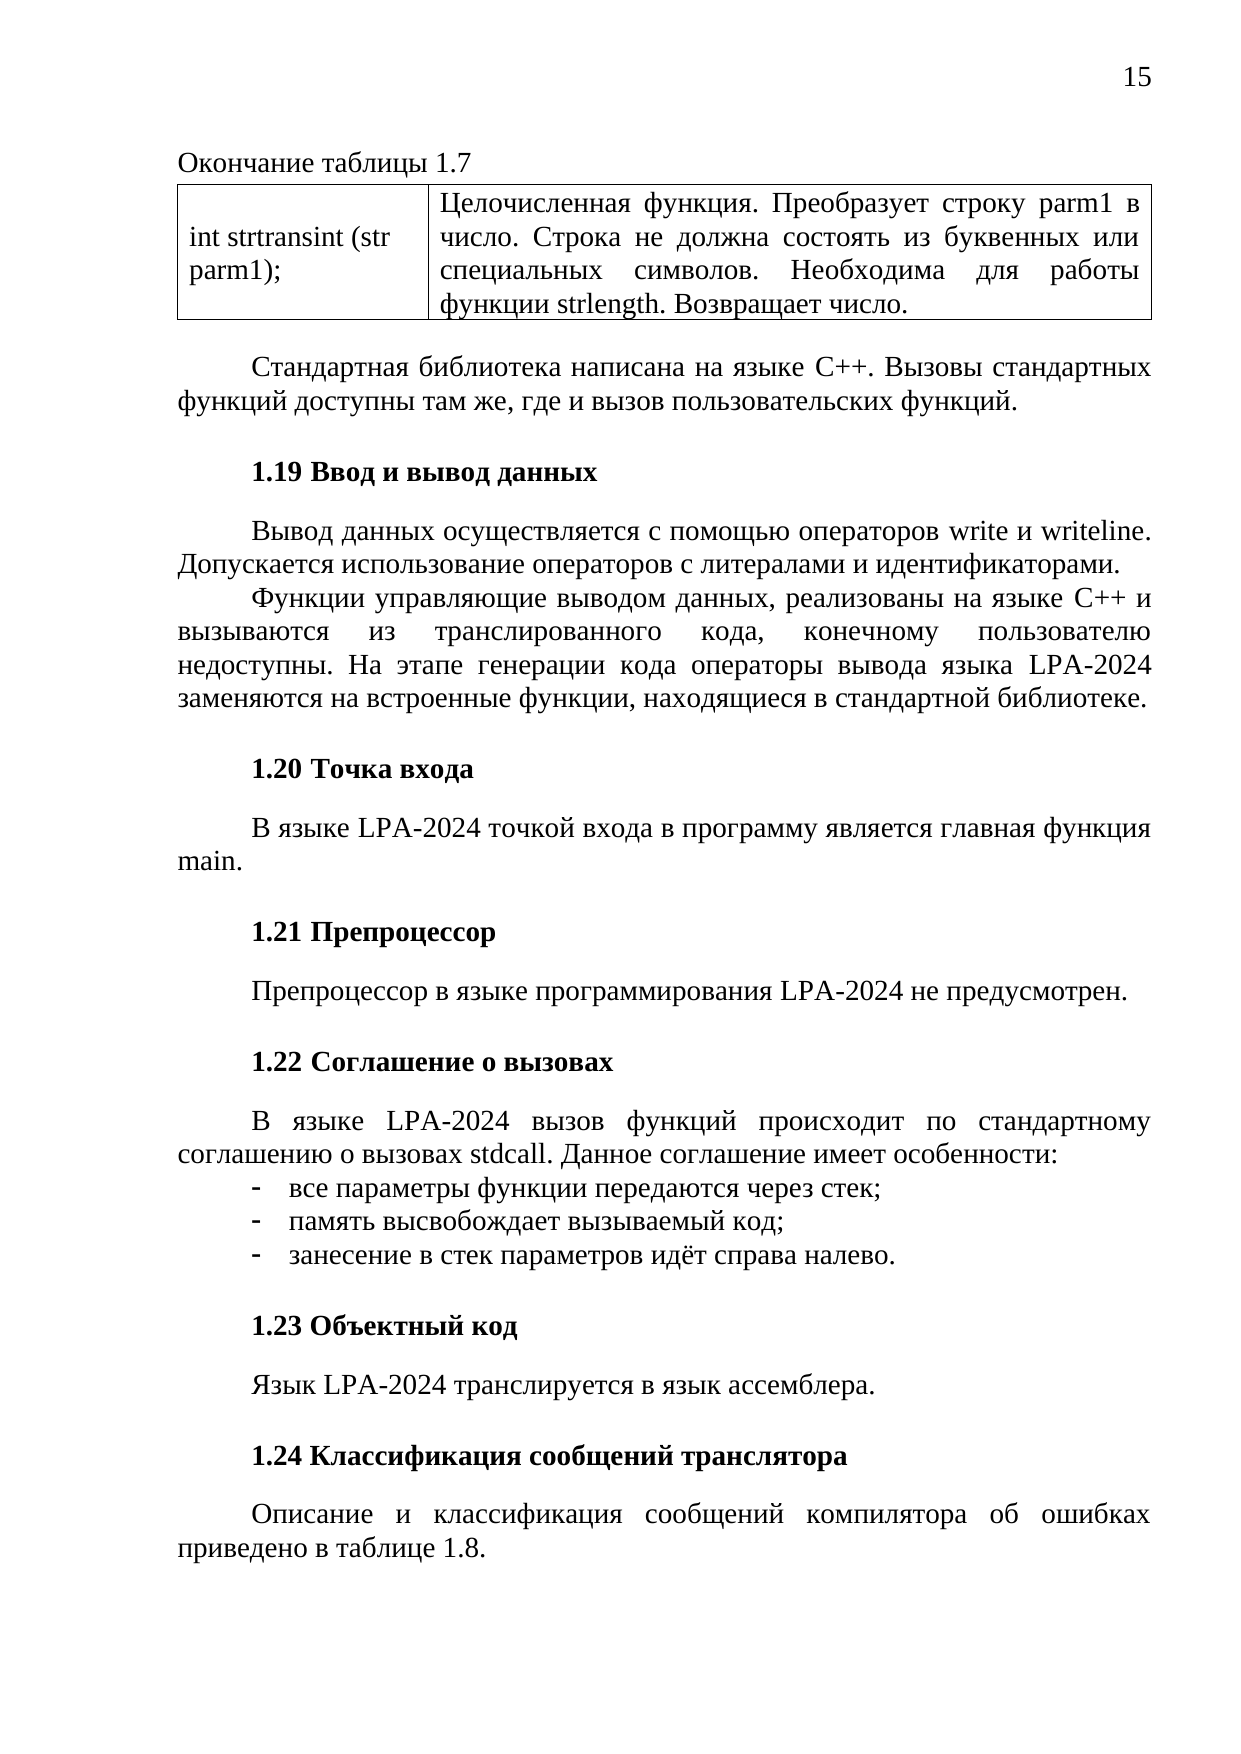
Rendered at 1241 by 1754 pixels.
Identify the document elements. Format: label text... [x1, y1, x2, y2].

table_header int strtransint (str parm1); [178, 185, 428, 319]
list занесение в стек параметров идёт справа налево. [251, 1237, 1152, 1271]
list все параметры функции передаются через стек; [251, 1170, 1152, 1203]
text Окончание таблицы 1.7 [177, 146, 1152, 179]
text Описание и классификация сообщений компилятора об ошибках приведено в таблице 1.8. [177, 1496, 1152, 1563]
text Функции управляющие выводом данных, реализованы на языке C++ и вызываются из транслированного кода, конечному пользователю недоступны. На этапе генерации кода операторы вывода языка LPA-2024 заменяются на встроенные функции, находящиеся в стандартной библиотеке. [177, 580, 1152, 714]
text Язык LPA-2024 транслируется в язык ассемблера. [177, 1367, 1152, 1400]
subtitle 1.23 Объектный код [251, 1308, 1152, 1342]
text Стандартная библиотека написана на языке C++. Вызовы стандартных функций доступны там же, где и вызов пользовательских функций. [177, 349, 1152, 417]
table_header Целочисленная функция. Преобразует строку parm1 в число. Строка не должна состоять из буквенных или специальных символов. Необходима для работы функции strlength. Возвращает число. [429, 185, 1151, 319]
text В языке LPA-2024 точкой входа в программу является главная функция main. [177, 810, 1152, 877]
subtitle Ввод и вывод данных [251, 454, 1152, 488]
subtitle 1.24 Классификация сообщений транслятора [251, 1438, 1152, 1471]
subtitle Соглашение о вызовах [251, 1044, 1152, 1078]
text Вывод данных осуществляется с помощью операторов write и writeline. Допускается использование операторов с литералами и идентификаторами. [177, 513, 1152, 580]
subtitle Точка входа [251, 751, 1152, 785]
subtitle Препроцессор [251, 914, 1152, 948]
text Препроцессор в языке программирования LPA-2024 не предусмотрен. [251, 973, 1152, 1007]
list память высвобождает вызываемый код; [251, 1203, 1152, 1237]
text В языке LPA-2024 вызов функций происходит по стандартному соглашению о вызовах stdcall. Данное соглашение имеет особенности: [177, 1103, 1152, 1170]
